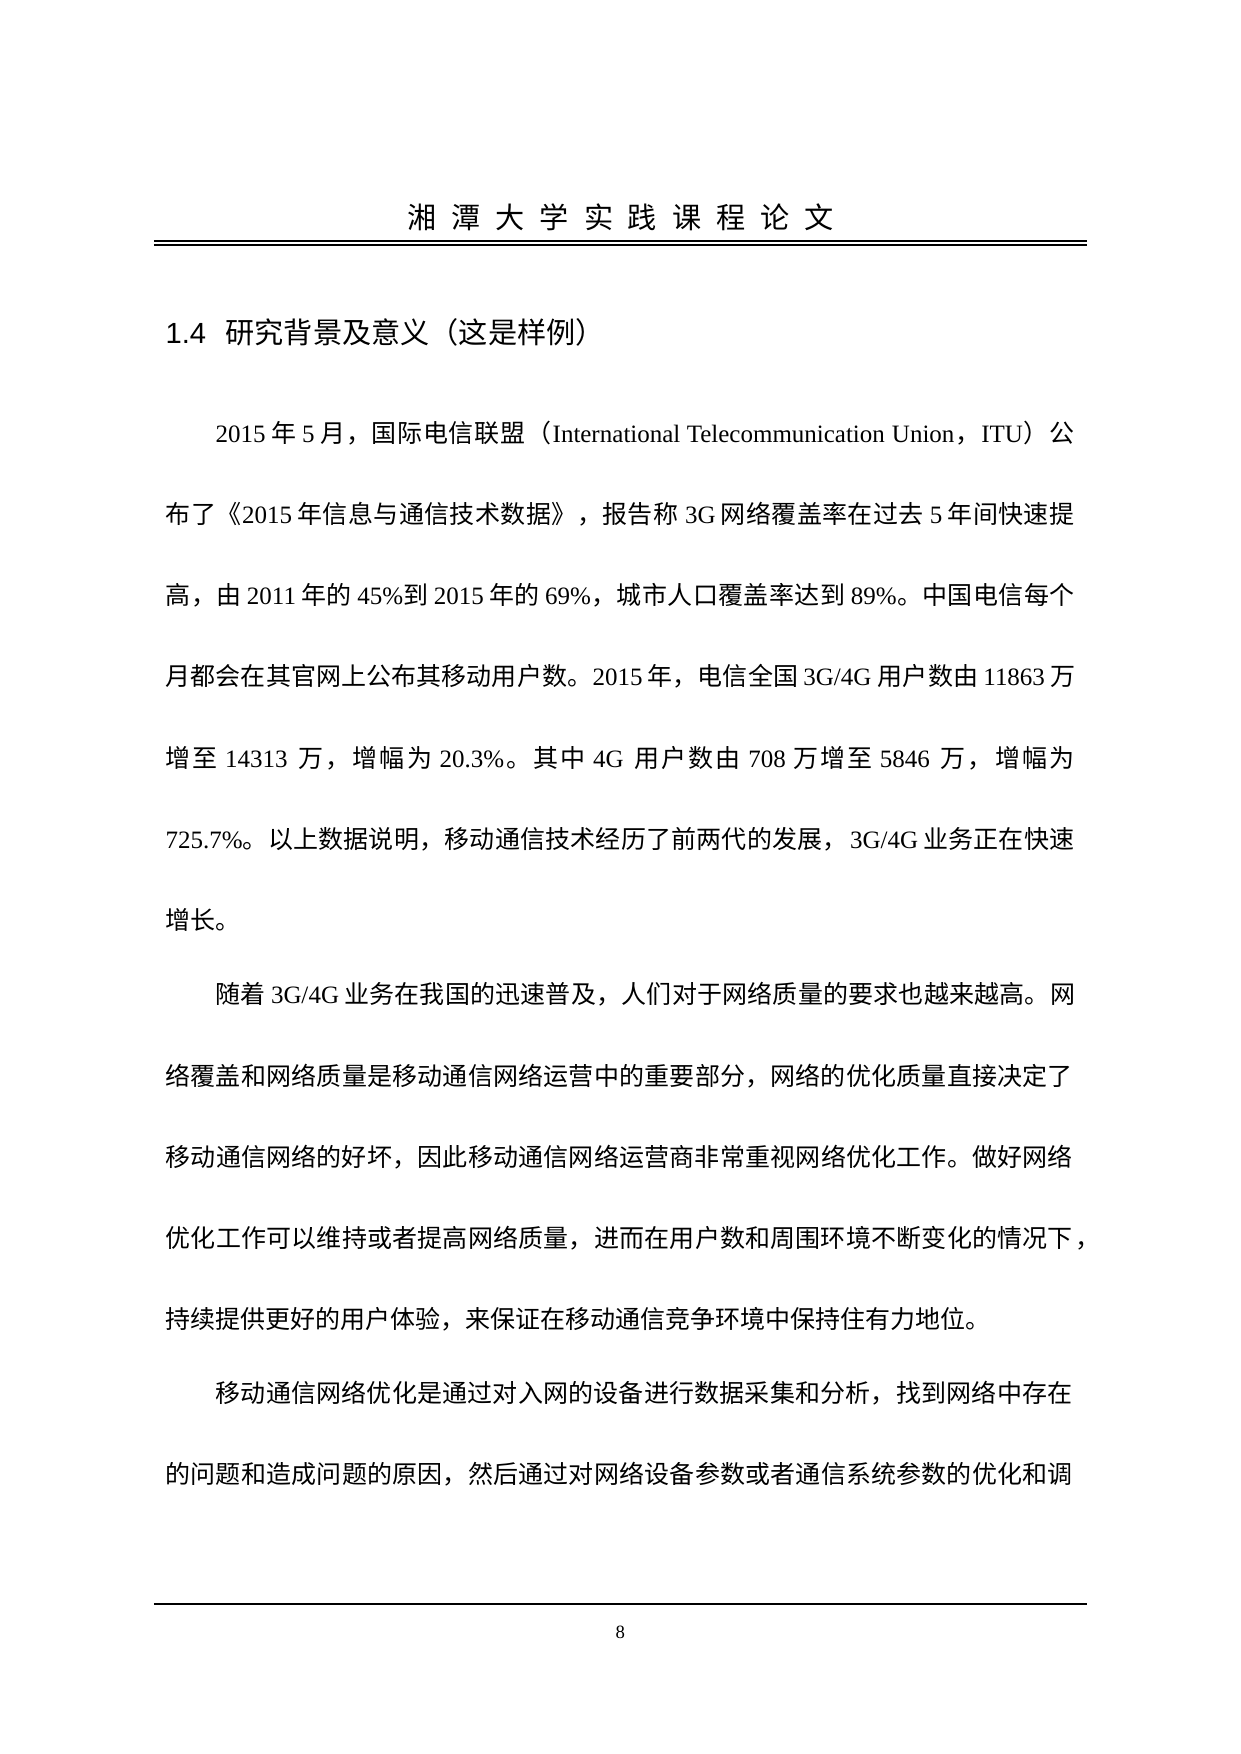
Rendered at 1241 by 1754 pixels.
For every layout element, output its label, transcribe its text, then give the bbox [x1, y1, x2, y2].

text 2015年5月，国际电信联盟（International Telecommunication Union，ITU）公布了《2015年信息与通信技术数据》，报告称3G网络覆盖率在过去5年间快速提高，由2011年的45%到2015年的69%，城市人口覆盖率达到89%。中国电信每个月都会在其官网上公布其移动用户数。2015年，电信全国3G/4G 用户数由11863万增至14313 万，增幅为20.3%。其中4G 用户数由708万增至5846 万，增幅为725.7%。以上数据说明，移动通信技术经历了前两代的发展，3G/4G业务正在快速增长。 [165, 399, 1075, 951]
subtitle 研究背景及意义（这是样例） [165, 298, 1075, 363]
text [165, 1359, 1075, 1506]
text 随着3G/4G业务在我国的迅速普及，人们对于网络质量的要求也越来越高。网络覆盖和网络质量是移动通信网络运营中的重要部分，网络的优化质量直接决定了移动通信网络的好坏，因此移动通信网络运营商非常重视网络优化工作。做好网络优化工作可以维持或者提高网络质量，进而在用户数和周围环境不断变化的情况下，持续提供更好的用户体验，来保证在移动通信竞争环境中保持住有力地位。 [165, 960, 1075, 1350]
